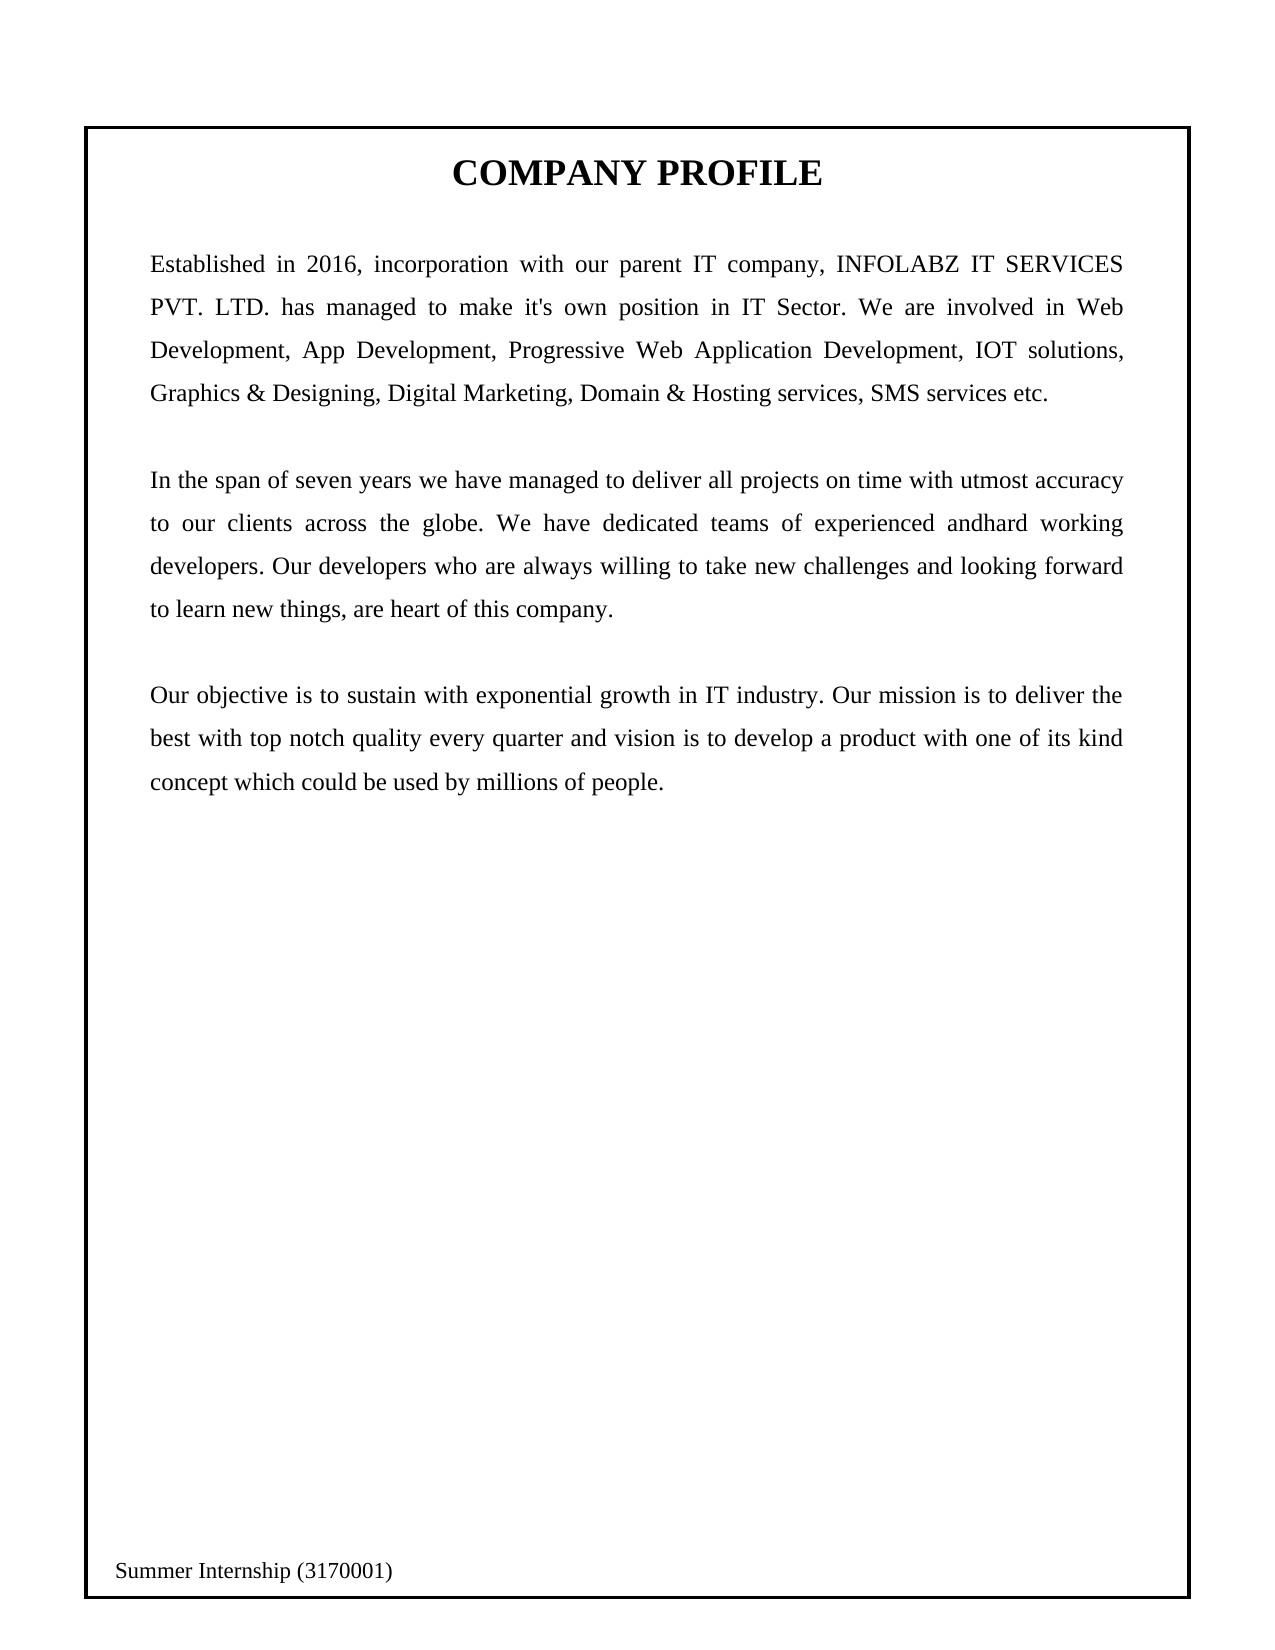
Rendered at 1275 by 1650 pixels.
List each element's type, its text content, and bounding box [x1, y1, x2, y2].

text COMPANY PROFILE [150, 150, 1125, 193]
text Our objective is to sustain with exponential growth in IT industry. Our mission is to deliver the best with top notch quality every quarter and vision is to develop a product with one of its kind concept which could be used by millions of people. [150, 680, 1125, 795]
text In the span of seven years we have managed to deliver all projects on time with utmost accuracy to our clients across the globe. We have dedicated teams of experienced andhard working developers. Our developers who are always willing to take new challenges and looking forward to learn new things, are heart of this company. [150, 465, 1125, 623]
text Established in 2016, incorporation with our parent IT company, INFOLABZ IT SERVICES PVT. LTD. has managed to make it's own position in IT Sector. We are involved in Web Development, App Development, Progressive Web Application Development, IOT solutions, Graphics & Designing, Digital Marketing, Domain & Hosting services, SMS services etc. [150, 249, 1125, 407]
